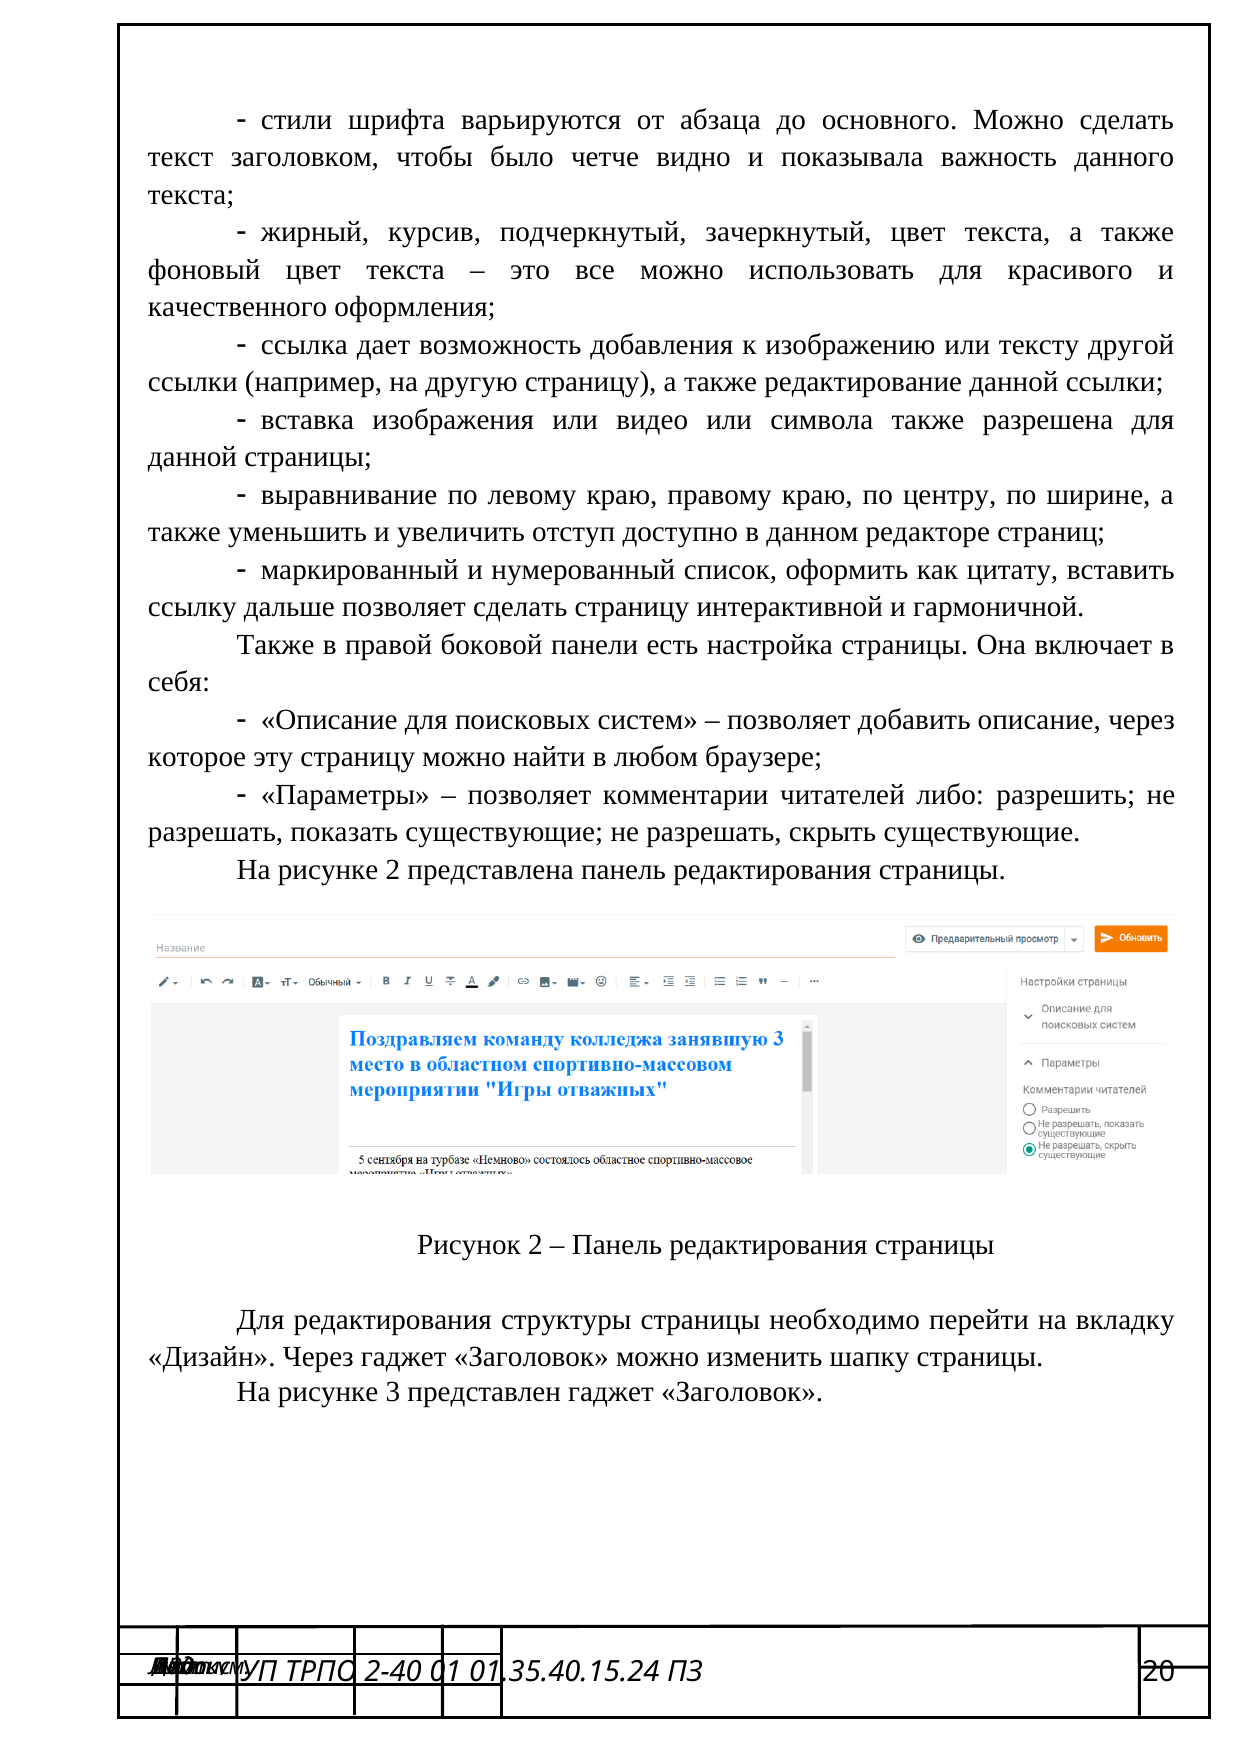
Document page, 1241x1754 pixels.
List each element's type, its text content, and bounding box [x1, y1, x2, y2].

text На рисунке 3 представлен гаджет «Заголовок». [148, 1374, 1175, 1408]
list «Описание для поисковых систем» – позволяет добавить описание, через которое эту страницу можно найти в любом браузере; [148, 699, 1175, 774]
list жирный, курсив, подчеркнутый, зачеркнутый, цвет текста, а также фоновый цвет текста – это все можно использовать для красивого и качественного оформления; [148, 212, 1175, 324]
text Рисунок 2 – Панель редактирования страницы [148, 1224, 1175, 1262]
list выравнивание по левому краю, правому краю, по центру, по ширине, а также уменьшить и увеличить отступ доступно в данном редакторе страниц; [148, 474, 1175, 549]
list ссылка дает возможность добавления к изображению или тексту другой ссылки (например, на другую страницу), а также редактирование данной ссылки; [148, 324, 1175, 399]
list вставка изображения или видео или символа также разрешена для данной страницы; [148, 399, 1175, 474]
picture [149, 910, 1174, 1173]
list «Параметры» – позволяет комментарии читателей либо: разрешить; не разрешать, показать существующие; не разрешать, скрыть существующие. [148, 774, 1175, 849]
list стили шрифта варьируются от абзаца до основного. Можно сделать текст заголовком, чтобы было четче видно и показывала важность данного текста; [148, 99, 1175, 212]
text Для редактирования структуры страницы необходимо перейти на вкладку «Дизайн». Через гаджет «Заголовок» можно изменить шапку страницы. [148, 1299, 1175, 1374]
list маркированный и нумерованный список, оформить как цитату, вставить ссылку дальше позволяет сделать страницу интерактивной и гармоничной. [148, 549, 1175, 624]
list На рисунке 2 представлена панель редактирования страницы. [236, 849, 1175, 887]
list Также в правой боковой панели есть настройка страницы. Она включает в себя: [148, 624, 1175, 699]
